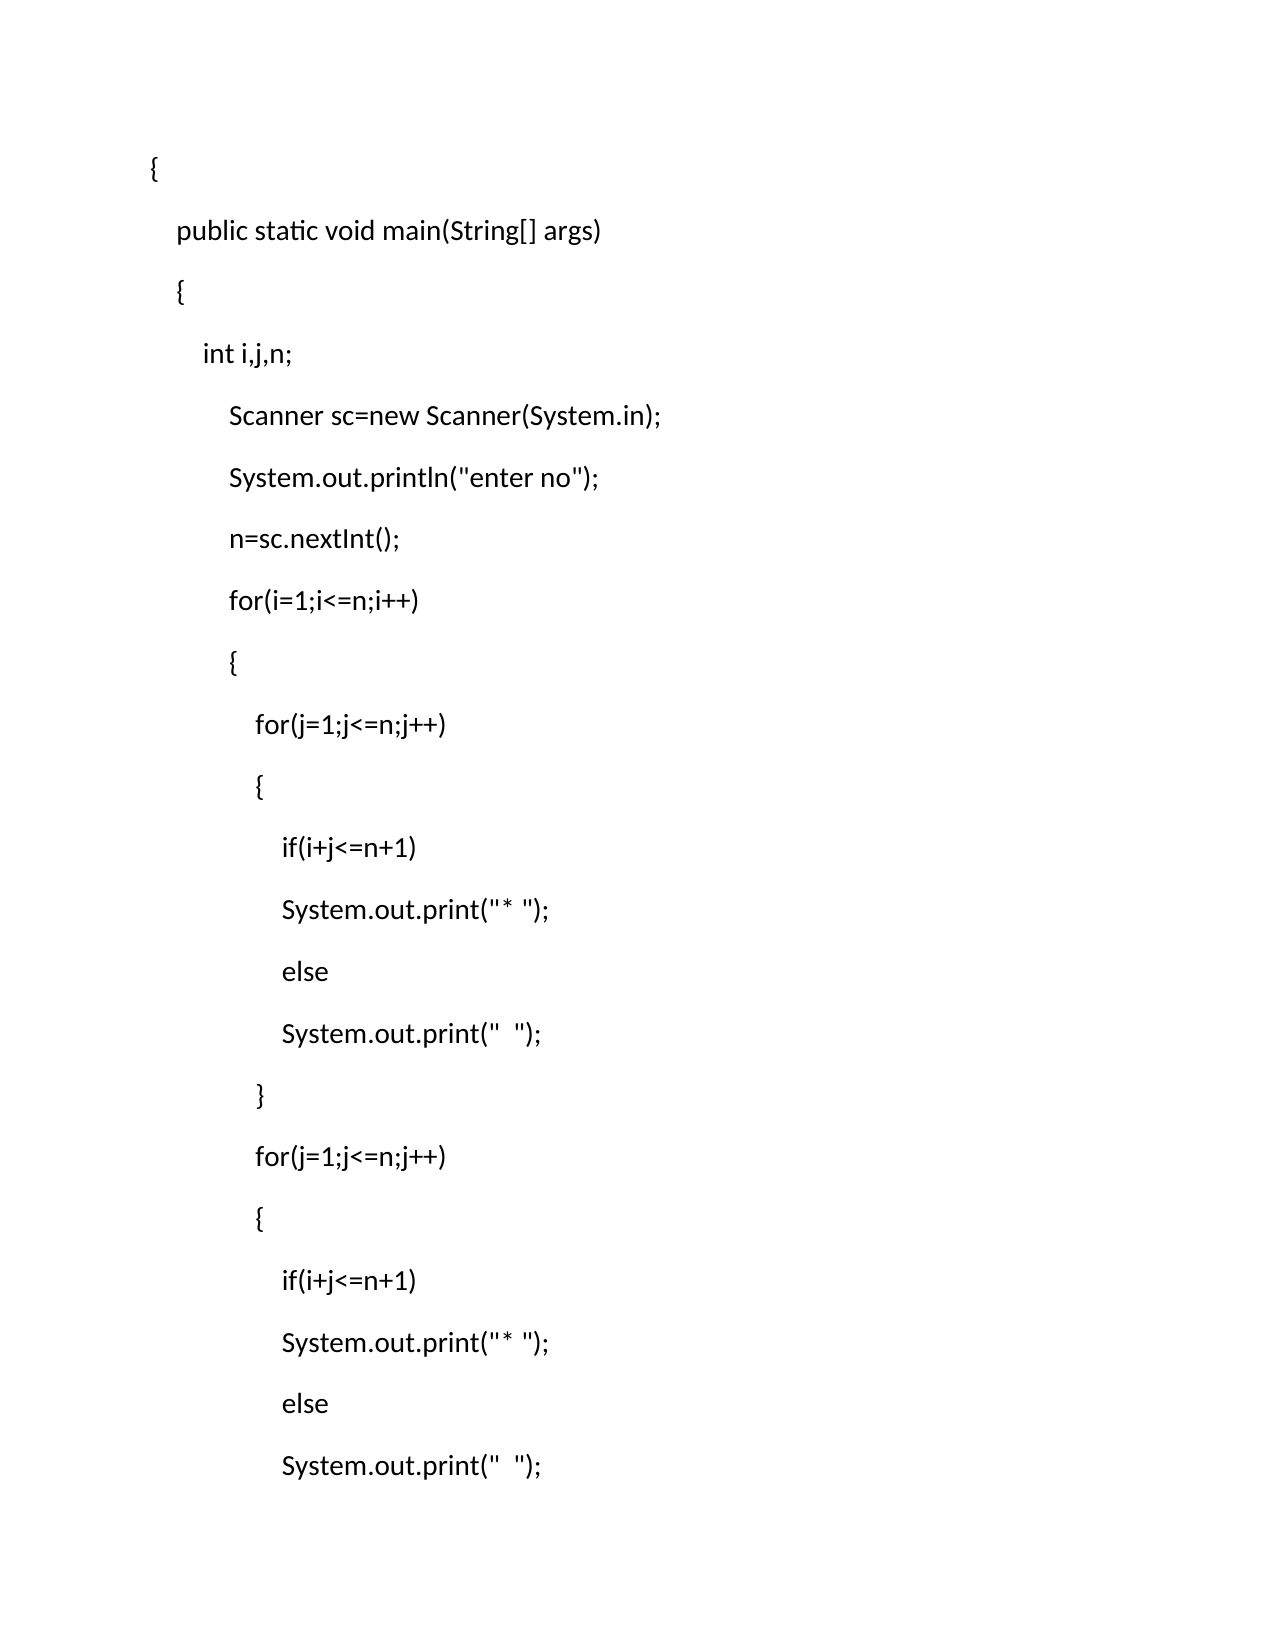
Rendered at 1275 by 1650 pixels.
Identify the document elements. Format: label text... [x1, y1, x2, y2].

text else [150, 953, 1125, 989]
text } [150, 1077, 1125, 1112]
text { [150, 1200, 1125, 1236]
text System.out.println("enter no"); [150, 459, 1125, 494]
text if(i+j<=n+1) [150, 1262, 1125, 1297]
text { [150, 768, 1125, 803]
text public static void main(String[] args) [150, 212, 1125, 247]
text { [150, 644, 1125, 680]
text System.out.print(" "); [150, 1447, 1125, 1483]
text if(i+j<=n+1) [150, 829, 1125, 865]
text System.out.print("* "); [150, 1324, 1125, 1359]
text for(j=1;j<=n;j++) [150, 706, 1125, 742]
text for(i=1;i<=n;i++) [150, 582, 1125, 618]
text for(j=1;j<=n;j++) [150, 1138, 1125, 1174]
text Scanner sc=new Scanner(System.in); [150, 397, 1125, 433]
text { [150, 150, 1125, 186]
text System.out.print("* "); [150, 891, 1125, 927]
text else [150, 1385, 1125, 1421]
text { [150, 273, 1125, 309]
text System.out.print(" "); [150, 1015, 1125, 1050]
text int i,j,n; [150, 335, 1125, 371]
text n=sc.nextInt(); [150, 521, 1125, 556]
